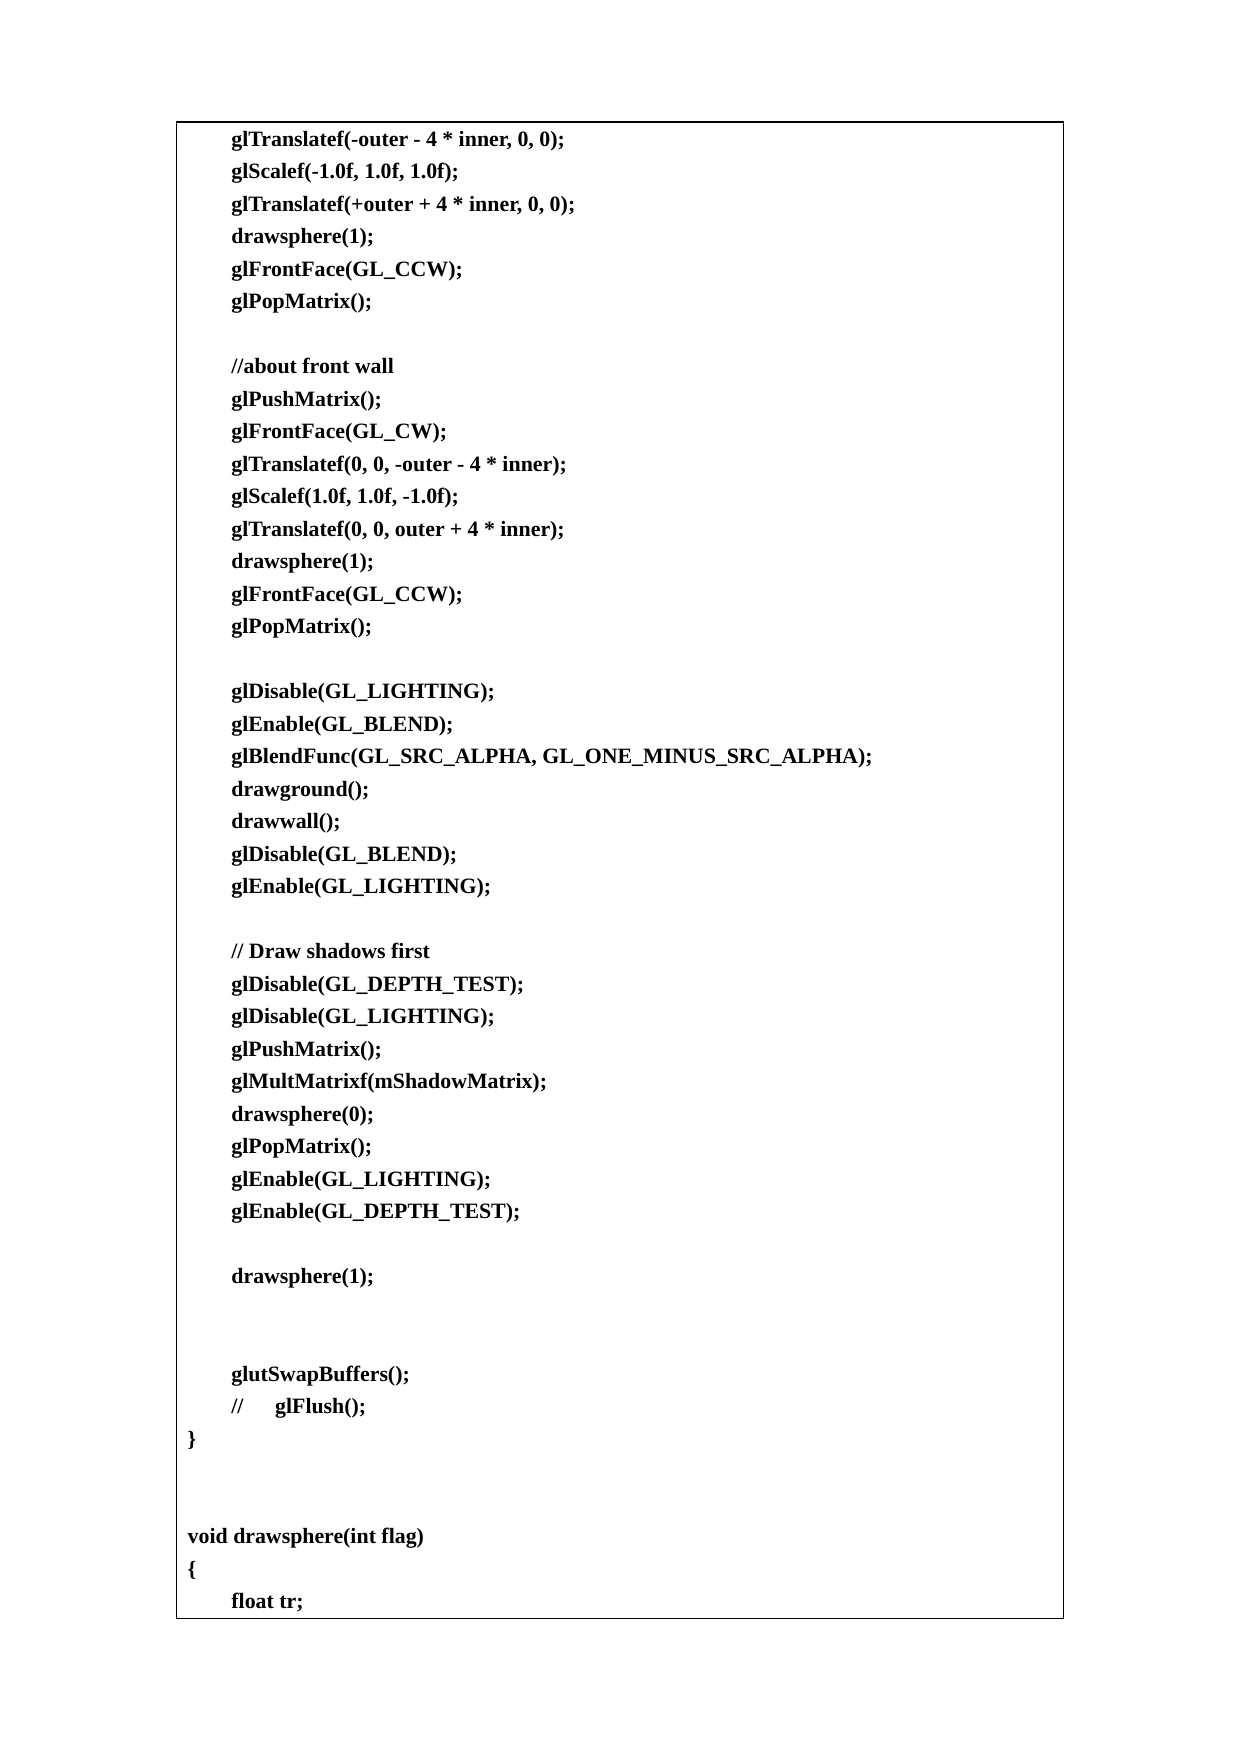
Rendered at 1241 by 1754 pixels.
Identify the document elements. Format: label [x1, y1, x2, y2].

table_cell [177, 123, 1063, 1617]
